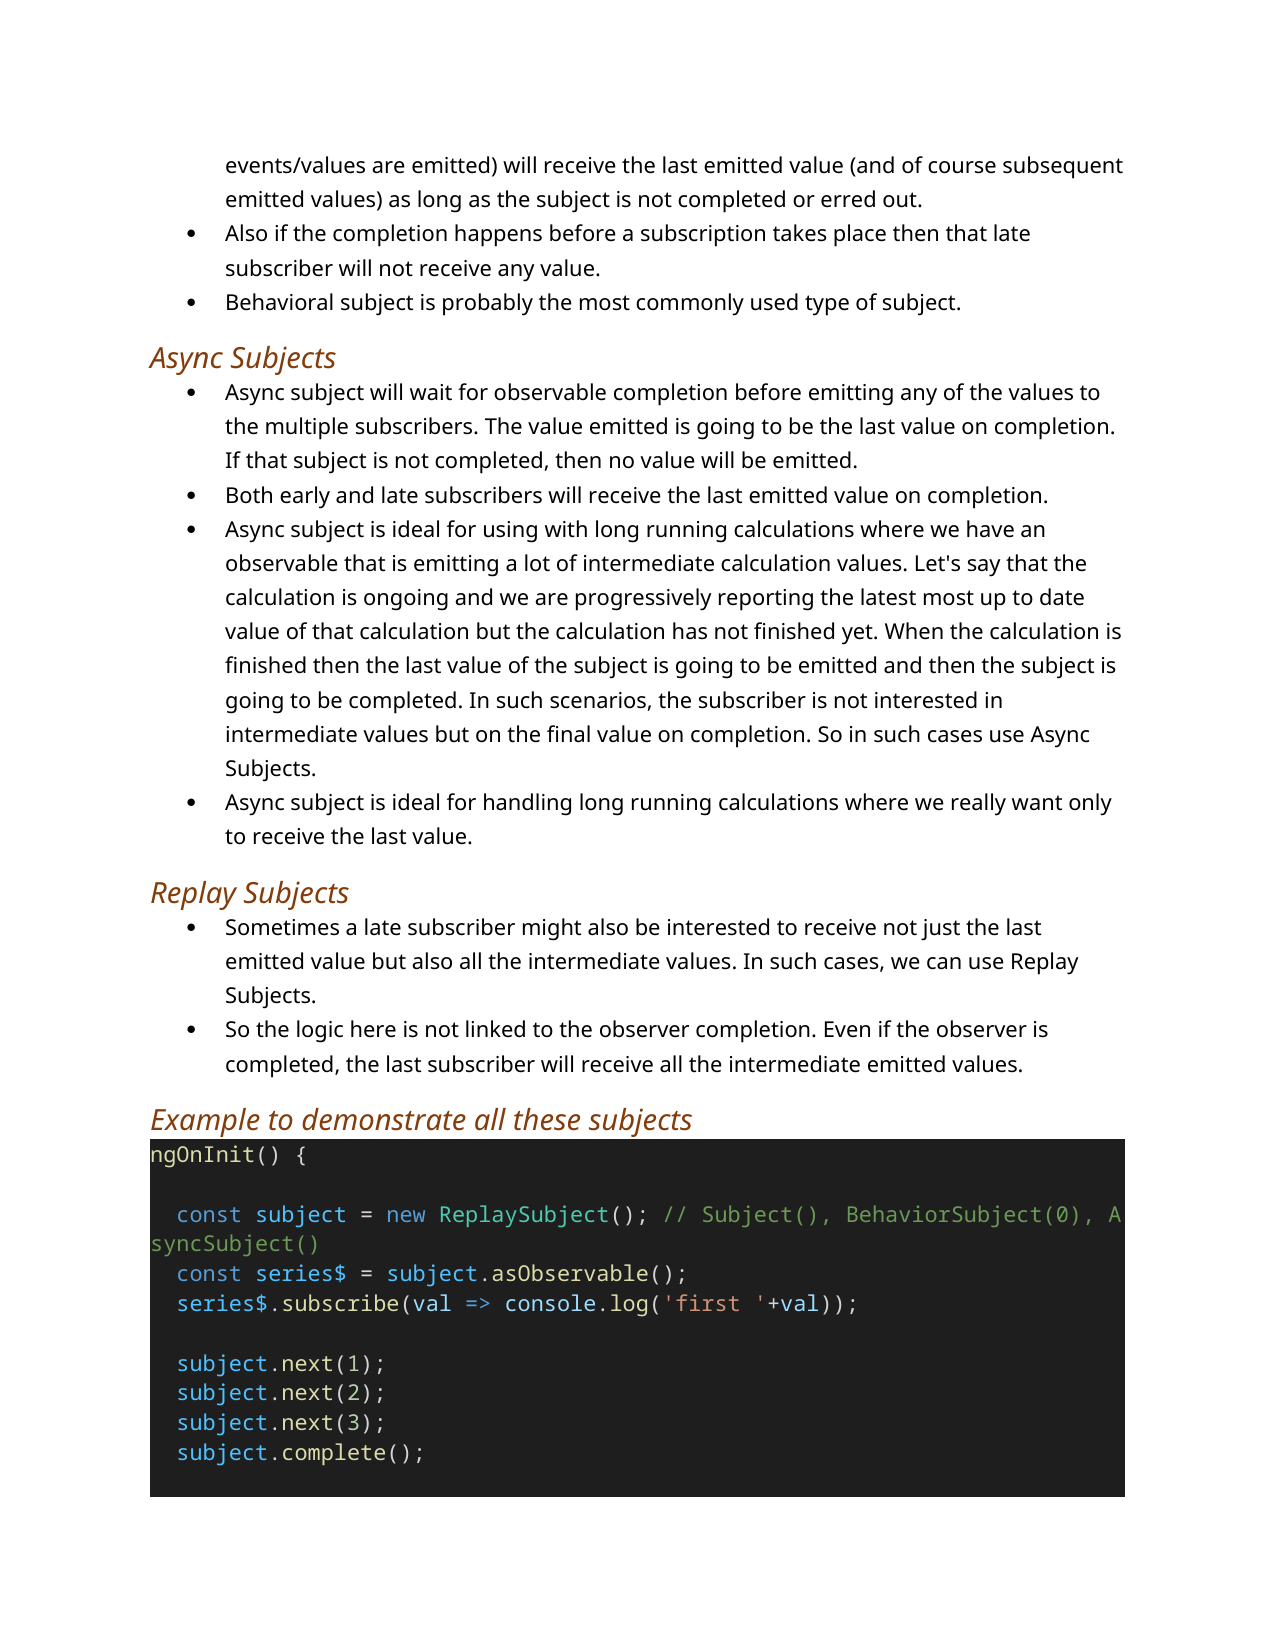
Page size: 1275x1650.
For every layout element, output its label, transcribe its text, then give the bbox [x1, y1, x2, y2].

list Async subject is ideal for using with long running calculations where we have an observable that is emitting a lot of intermediate calculation values. Let's say that the calculation is ongoing and we are progressively reporting the latest most up to date value of that calculation but the calculation has not finished yet. When the calculation is finished then the last value of the subject is going to be emitted and then the subject is going to be completed. In such scenarios, the subscriber is not interested in intermediate values but on the final value on completion. So in such cases use Async Subjects. [187, 514, 1125, 783]
text subject.next(3); [150, 1407, 1125, 1437]
list Async subject will wait for observable completion before emitting any of the values to the multiple subscribers. The value emitted is going to be the last value on completion. If that subject is not completed, then no value will be emitted. [187, 377, 1125, 475]
text ngOnInit() { [150, 1139, 1125, 1169]
list Behavioral subject is probably the most commonly used type of subject. [187, 287, 1125, 316]
subtitle Async Subjects [150, 337, 1125, 377]
list Both early and late subscribers will receive the last emitted value on completion. [187, 480, 1125, 509]
text const subject = new ReplaySubject(); // Subject(), BehaviorSubject(0), AsyncSubject() [150, 1199, 1125, 1258]
list Sometimes a late subscriber might also be interested to receive not just the last emitted value but also all the intermediate values. In such cases, we can use Replay Subjects. [187, 912, 1125, 1010]
list So the logic here is not linked to the observer completion. Even if the observer is completed, the last subscriber will receive all the intermediate emitted values. [187, 1014, 1125, 1078]
text series$.subscribe(val => console.log('first '+val)); [150, 1288, 1125, 1318]
subtitle Example to demonstrate all these subjects [150, 1099, 1125, 1139]
list Also if the completion happens before a subscription takes place then that late subscriber will not receive any value. [187, 218, 1125, 282]
subtitle Replay Subjects [150, 872, 1125, 912]
list Async subject is ideal for handling long running calculations where we really want only to receive the last value. [187, 787, 1125, 851]
text subject.next(1); [150, 1348, 1125, 1377]
text subject.next(2); [150, 1377, 1125, 1407]
text subject.complete(); [150, 1437, 1125, 1467]
text const series$ = subject.asObservable(); [150, 1258, 1125, 1288]
